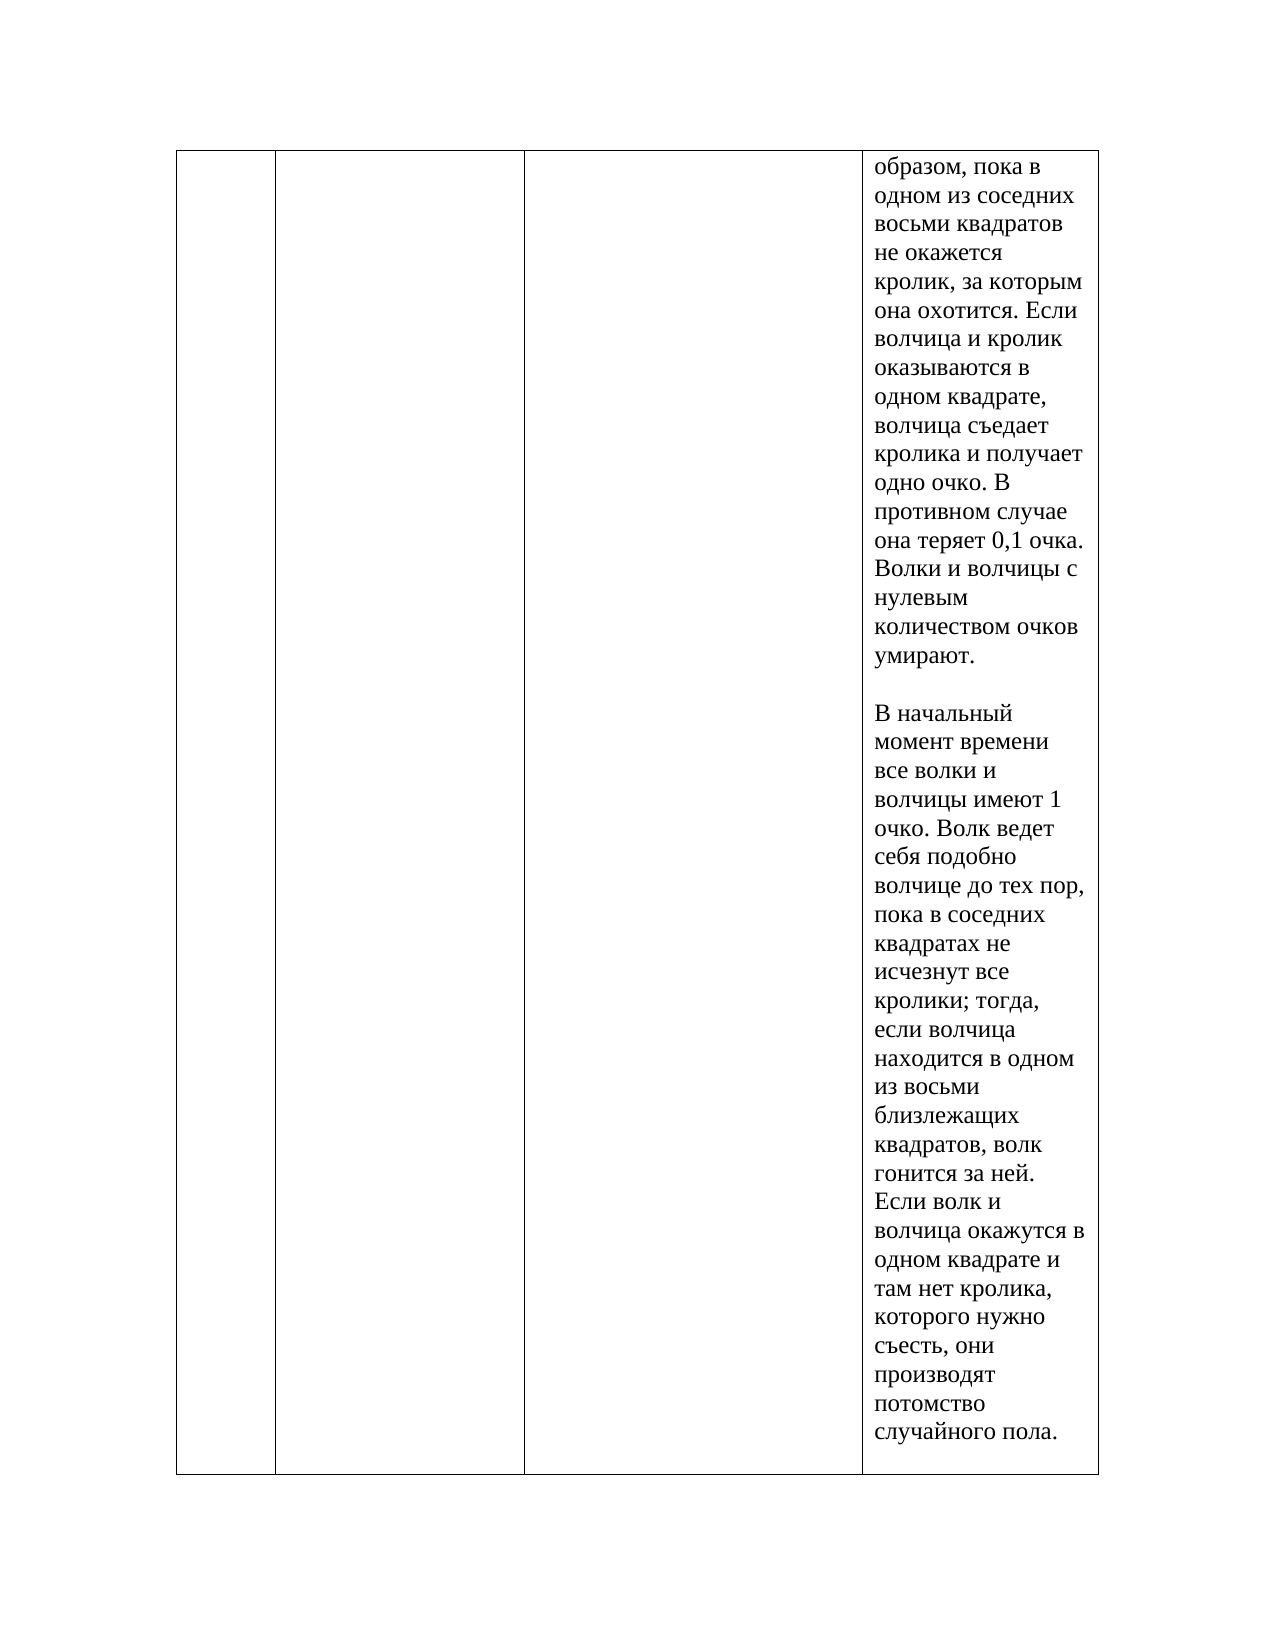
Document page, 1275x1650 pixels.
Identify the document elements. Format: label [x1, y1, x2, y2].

table_cell [863, 151, 1098, 1474]
table_cell [177, 151, 275, 1474]
table_cell [276, 151, 524, 1474]
table_cell [525, 151, 862, 1474]
